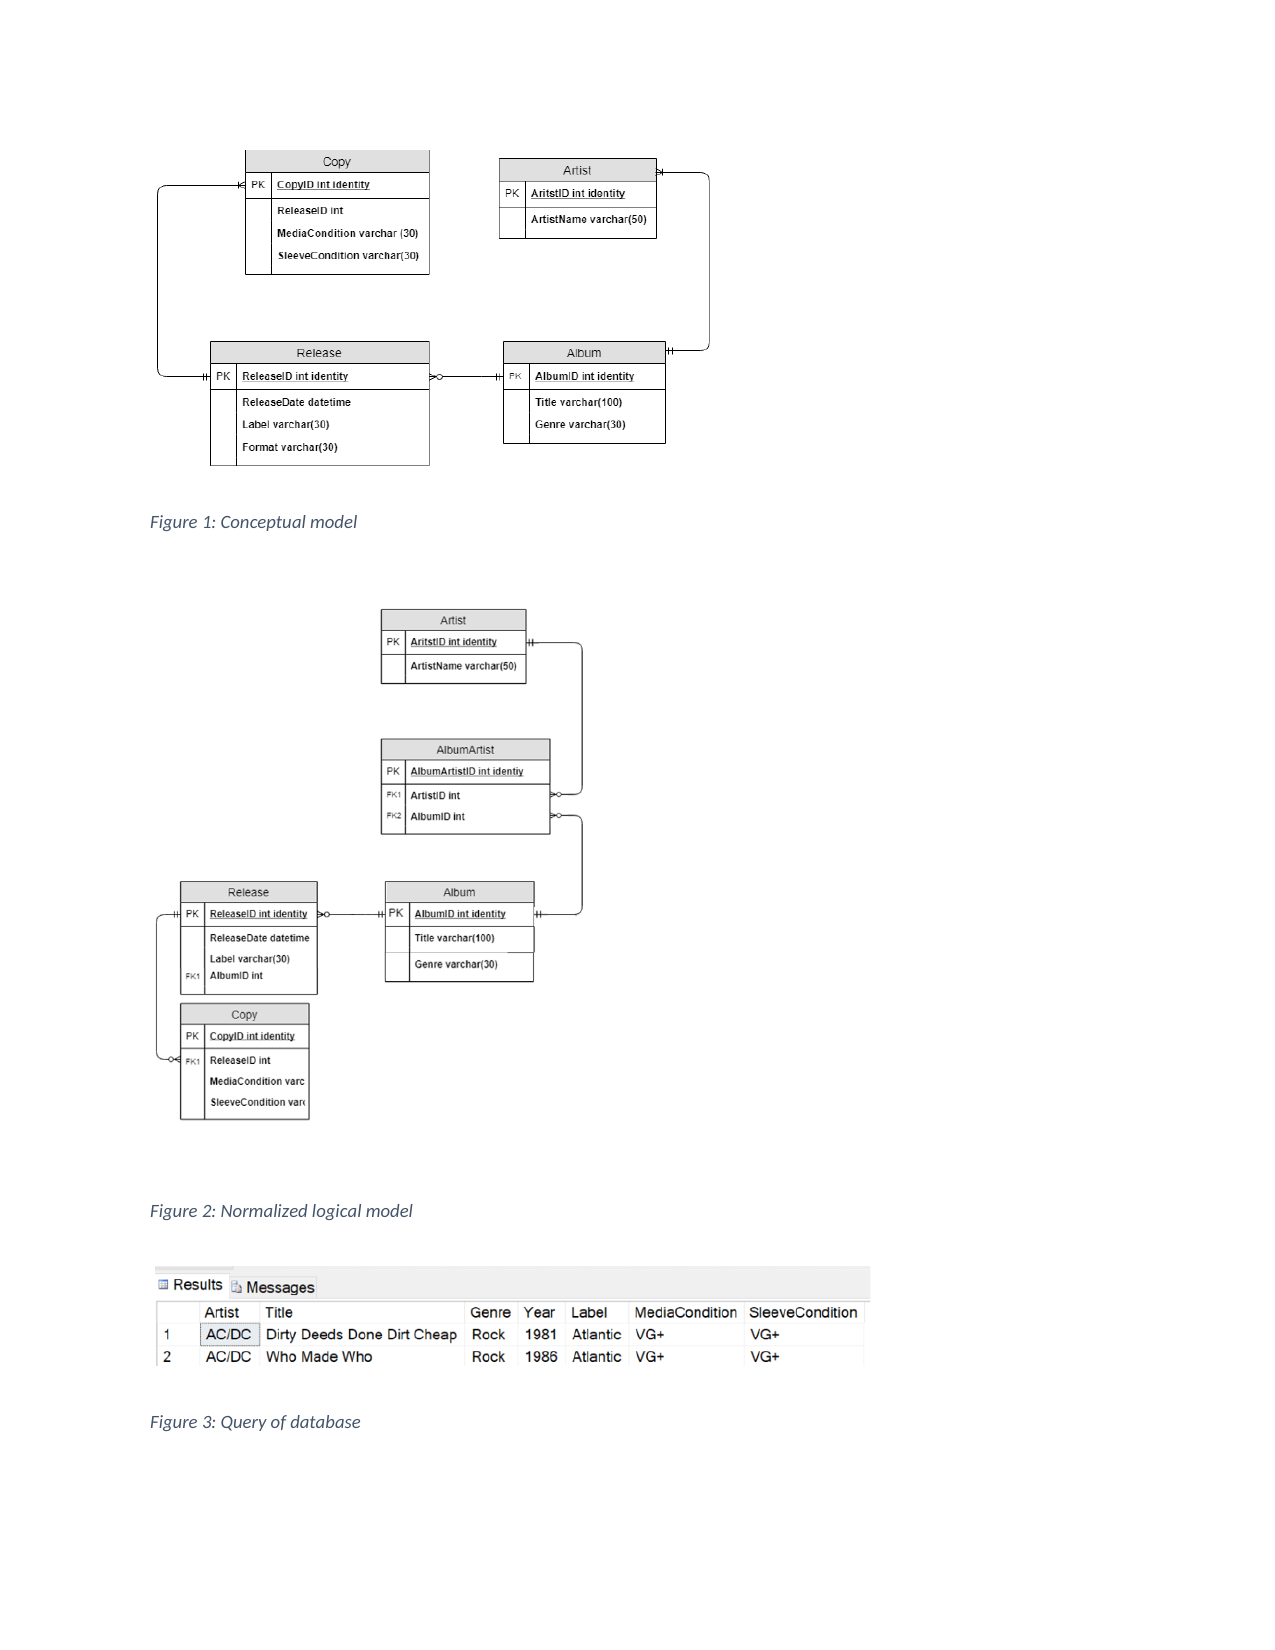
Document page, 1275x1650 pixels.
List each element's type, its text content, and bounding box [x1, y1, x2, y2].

picture [155, 1265, 871, 1366]
picture [150, 150, 717, 466]
picture [150, 576, 594, 1155]
